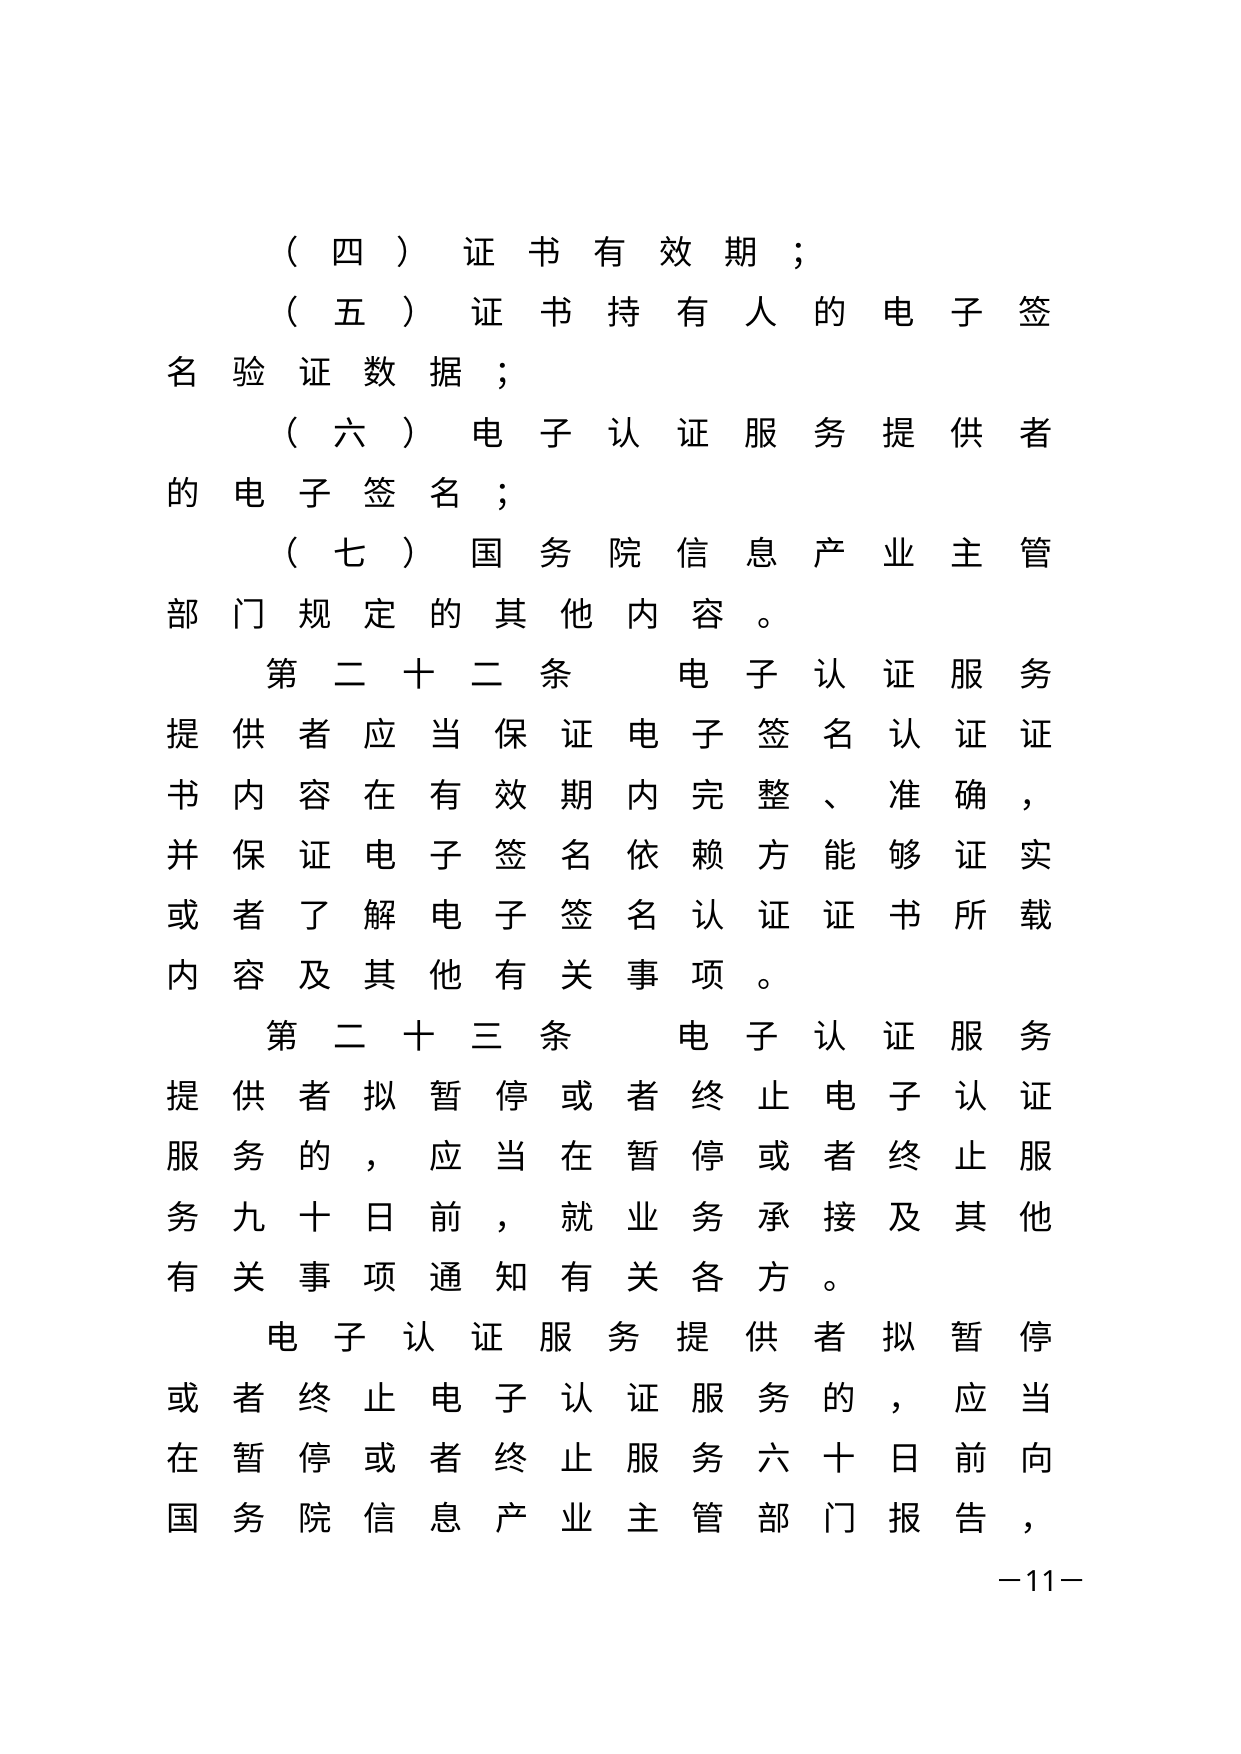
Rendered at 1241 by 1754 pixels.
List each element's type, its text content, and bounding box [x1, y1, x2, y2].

text 第二十二条 电子认证服务提供者应当保证电子签名认证证书内容在有效期内完整、准确，并保证电子签名依赖方能够证实或者了解电子签名认证证书所载内容及其他有关事项。 [167, 642, 1085, 1003]
text （七）国务院信息产业主管部门规定的其他内容。 [167, 521, 1085, 642]
text （五）证书持有人的电子签名验证数据； [167, 280, 1085, 400]
text 第二十三条 电子认证服务提供者拟暂停或者终止电子认证服务的，应当在暂停或者终止服务九十日前，就业务承接及其他有关事项通知有关各方。 [167, 1003, 1085, 1305]
text （六）电子认证服务提供者的电子签名； [167, 400, 1085, 521]
text 电子认证服务提供者拟暂停或者终止电子认证服务的，应当在暂停或者终止服务六十日前向国务院信息产业主管部门报告，并与其他电子认证服务提供者就业务承接进行协商，作出妥善安排。 [167, 1305, 1085, 1546]
text （四）证书有效期； [167, 219, 1085, 280]
